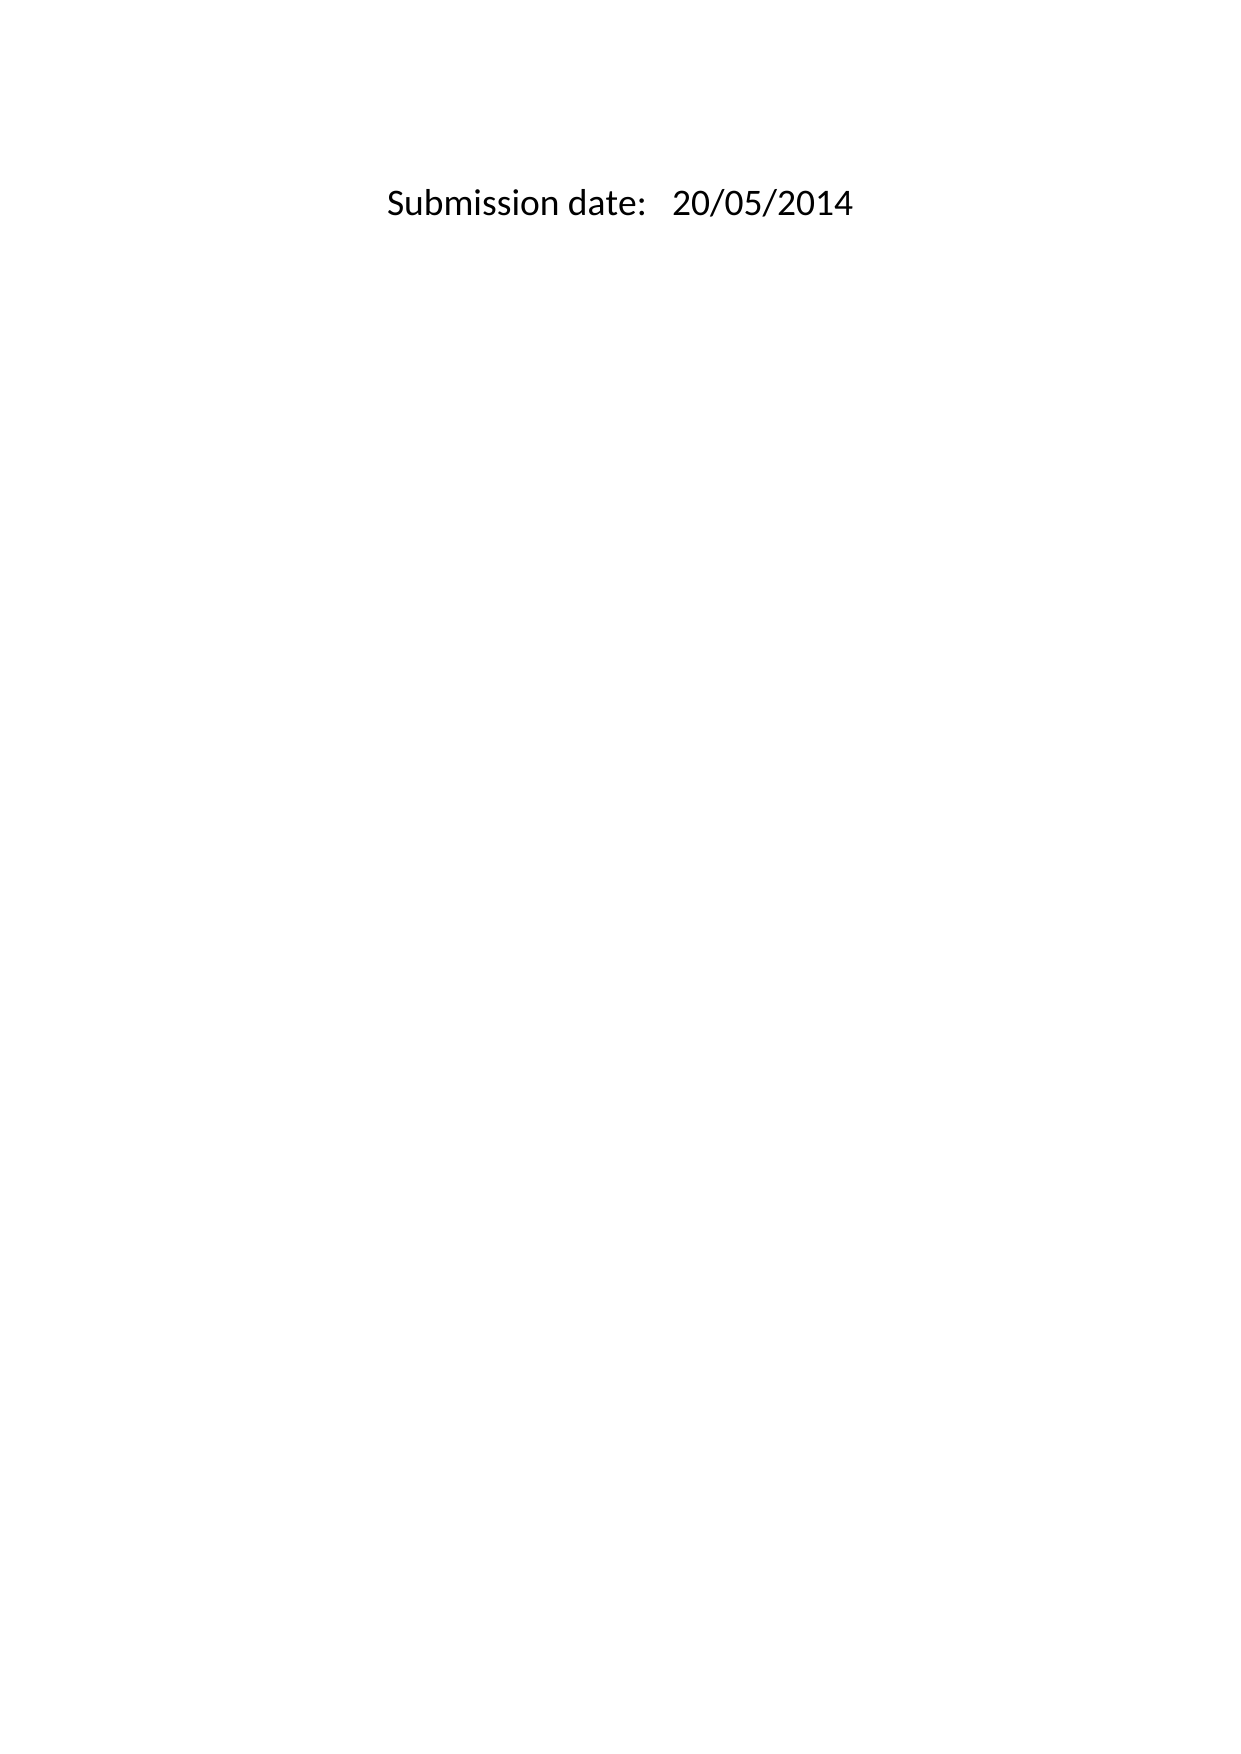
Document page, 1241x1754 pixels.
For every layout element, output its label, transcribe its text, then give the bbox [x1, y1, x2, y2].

text Submission date: 20/05/2014 [75, 178, 1165, 224]
